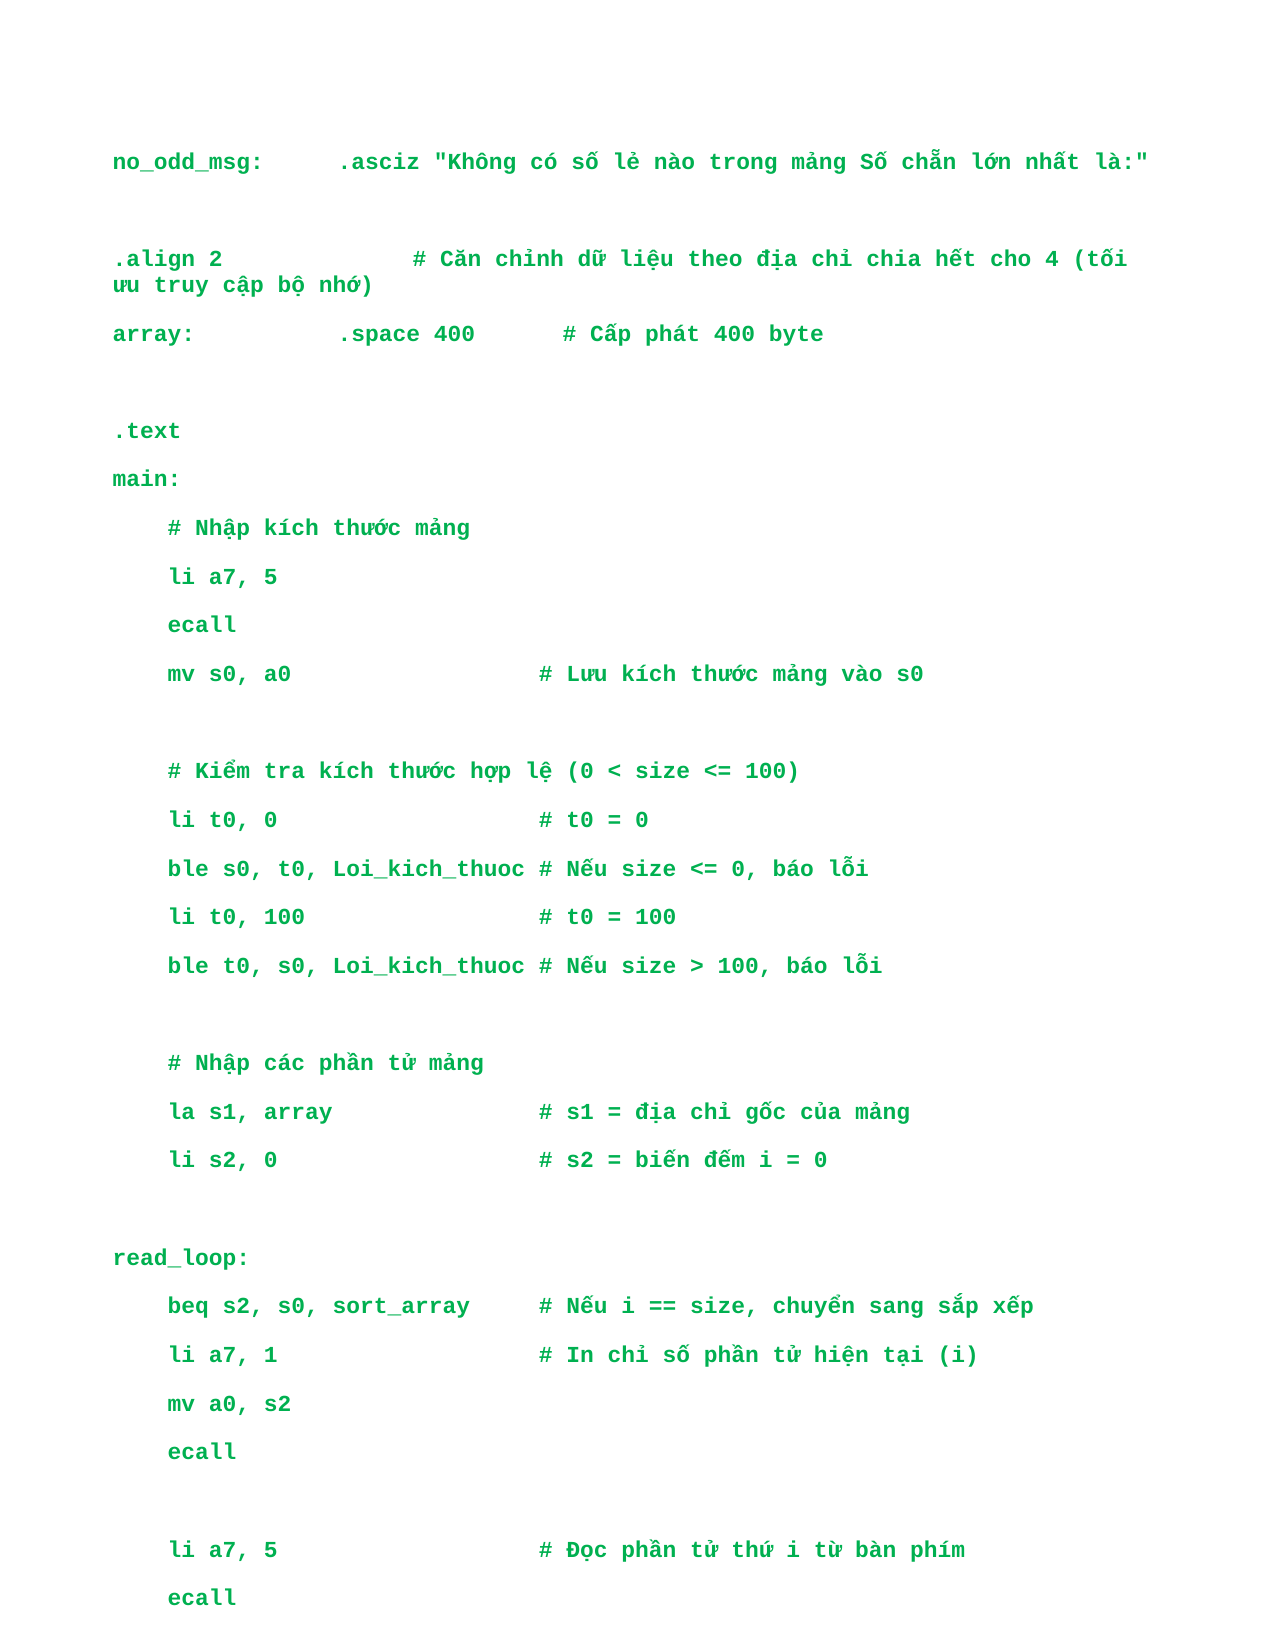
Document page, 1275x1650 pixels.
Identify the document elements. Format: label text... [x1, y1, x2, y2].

text main: [112, 468, 1162, 494]
text # Nhập kích thước mảng [112, 516, 1162, 542]
text li a7, 5 [112, 565, 1162, 591]
text no_odd_msg: .asciz "Không có số lẻ nào trong mảng Số chẵn lớn nhất là:" [112, 150, 1162, 176]
text array: .space 400 # Cấp phát 400 byte [112, 322, 1162, 348]
text .text [112, 419, 1162, 445]
text .align 2 # Căn chỉnh dữ liệu theo địa chỉ chia hết cho 4 (tối ưu truy cập bộ nhớ) [112, 247, 1162, 299]
text ble t0, s0, Loi_kich_thuoc # Nếu size > 100, báo lỗi [112, 954, 1162, 980]
text la s1, array # s1 = địa chỉ gốc của mảng [112, 1100, 1162, 1126]
text # Nhập các phần tử mảng [112, 1052, 1162, 1077]
text mv s0, a0 # Lưu kích thước mảng vào s0 [112, 662, 1162, 688]
text li t0, 0 # t0 = 0 [112, 808, 1162, 834]
text mv a0, s2 [112, 1392, 1162, 1418]
text ecall [112, 1587, 1162, 1613]
text li t0, 100 # t0 = 100 [112, 906, 1162, 932]
text li a7, 5 # Đọc phần tử thứ i từ bàn phím [112, 1538, 1162, 1564]
text # Kiểm tra kích thước hợp lệ (0 < size <= 100) [112, 760, 1162, 786]
text li s2, 0 # s2 = biến đếm i = 0 [112, 1149, 1162, 1175]
text beq s2, s0, sort_array # Nếu i == size, chuyển sang sắp xếp [112, 1295, 1162, 1321]
text li a7, 1 # In chỉ số phần tử hiện tại (i) [112, 1343, 1162, 1369]
text ecall [112, 614, 1162, 640]
text read_loop: [112, 1246, 1162, 1272]
text ecall [112, 1441, 1162, 1467]
text ble s0, t0, Loi_kich_thuoc # Nếu size <= 0, báo lỗi [112, 857, 1162, 883]
